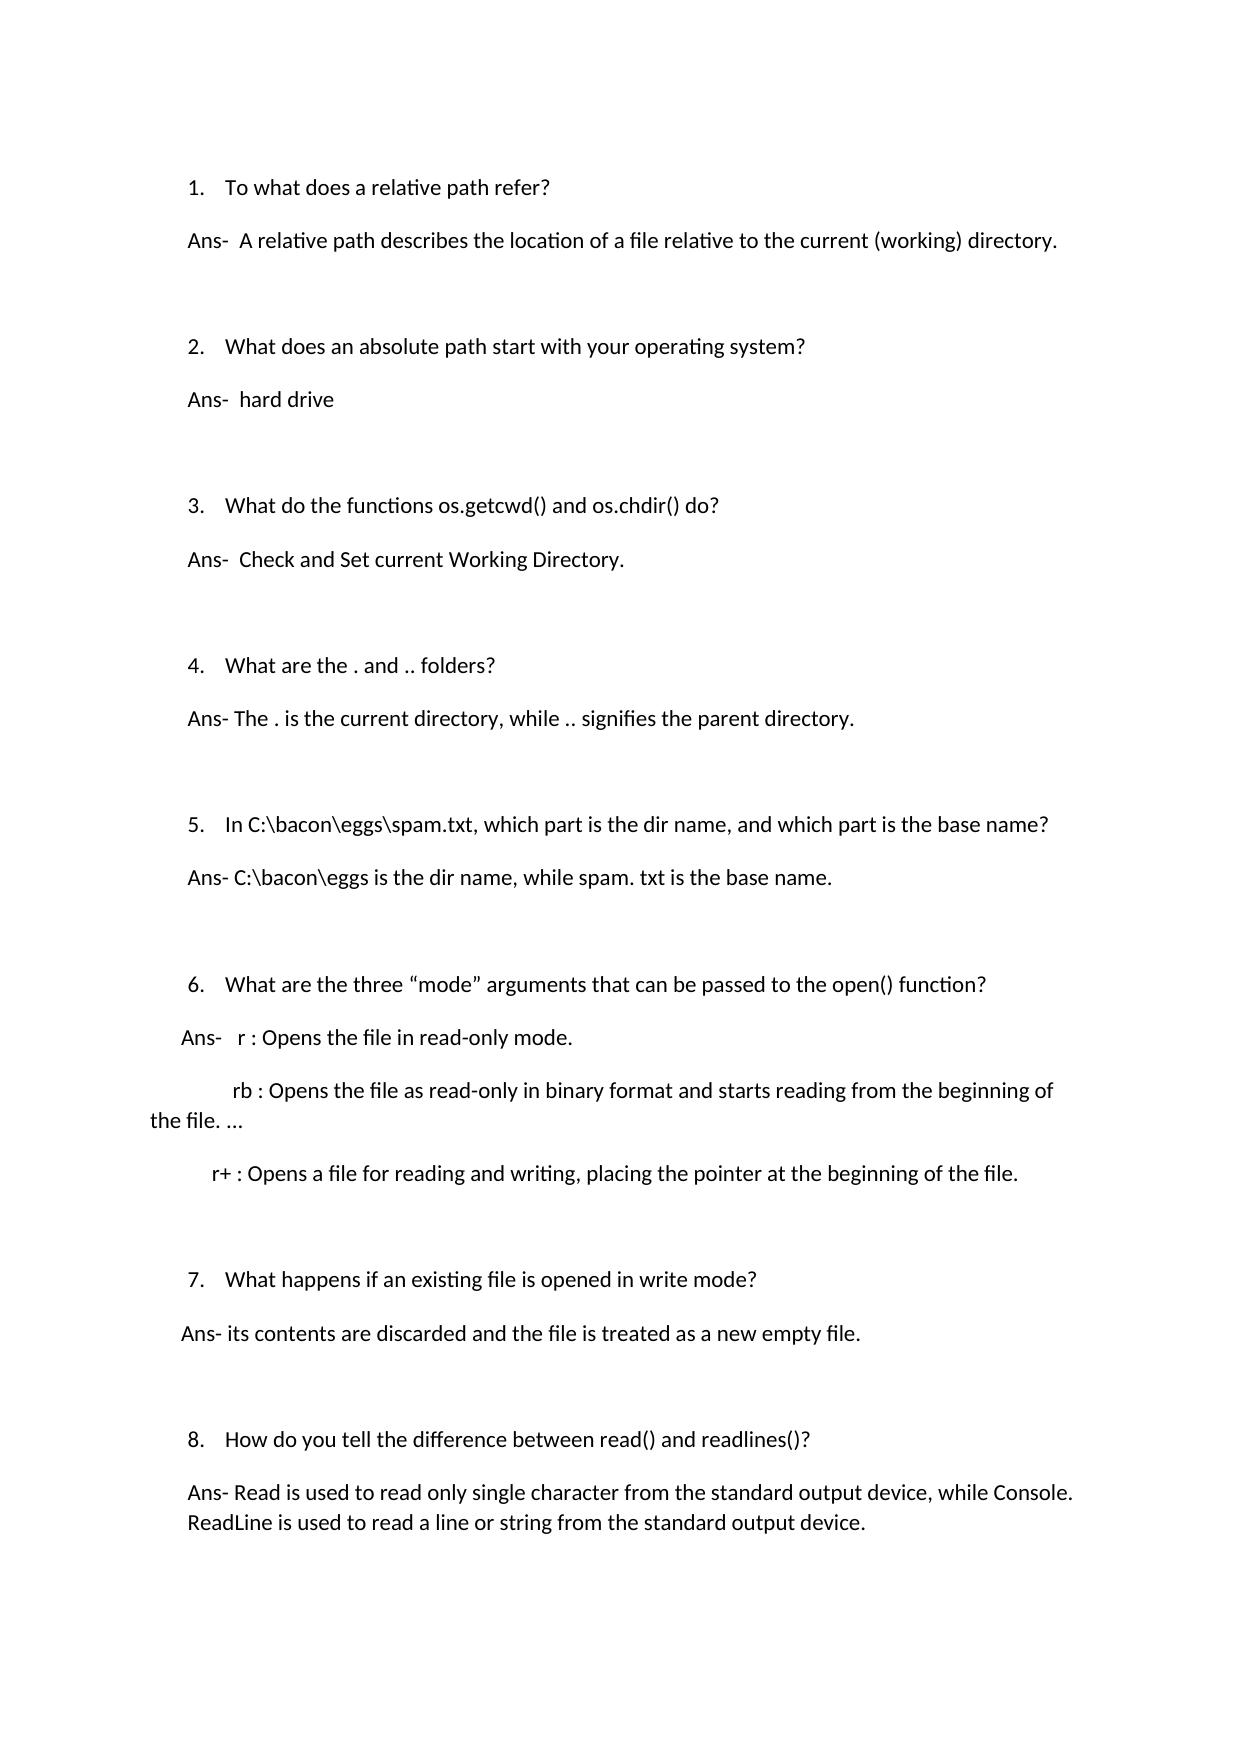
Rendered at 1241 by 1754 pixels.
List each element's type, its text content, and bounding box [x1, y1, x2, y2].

text Ans- Check and Set current Working Directory. [187, 545, 1090, 573]
text Ans- C:\bacon\eggs is the dir name, while spam. txt is the base name. [187, 863, 1090, 892]
list What do the functions os.getcwd() and os.chdir() do? [187, 492, 1090, 520]
text Ans- its contents are discarded and the file is treated as a new empty file. [150, 1319, 1090, 1347]
list What does an absolute path start with your operating system? [187, 332, 1090, 360]
list What are the . and .. folders? [187, 651, 1090, 679]
text Ans- The . is the current directory, while .. signifies the parent directory. [187, 704, 1090, 732]
list To what does a relative path refer? [187, 173, 1090, 201]
list How do you tell the difference between read() and readlines()? [187, 1425, 1090, 1453]
text Ans- hard drive [187, 385, 1090, 413]
text Ans- r : Opens the file in read-only mode. [150, 1023, 1090, 1051]
list What are the three “mode” arguments that can be passed to the open() function? [187, 970, 1090, 998]
text r+ : Opens a file for reading and writing, placing the pointer at the beginning of the file. [150, 1159, 1090, 1187]
text rb : Opens the file as read-only in binary format and starts reading from the beginning of the file. ... [150, 1076, 1090, 1134]
text Ans- Read is used to read only single character from the standard output device, while Console. ReadLine is used to read a line or string from the standard output device. [187, 1478, 1090, 1536]
list In C:\bacon\eggs\spam.txt, which part is the dir name, and which part is the base name? [187, 810, 1090, 838]
text Ans- A relative path describes the location of a file relative to the current (working) directory. [187, 226, 1090, 254]
list What happens if an existing file is opened in write mode? [187, 1266, 1090, 1294]
